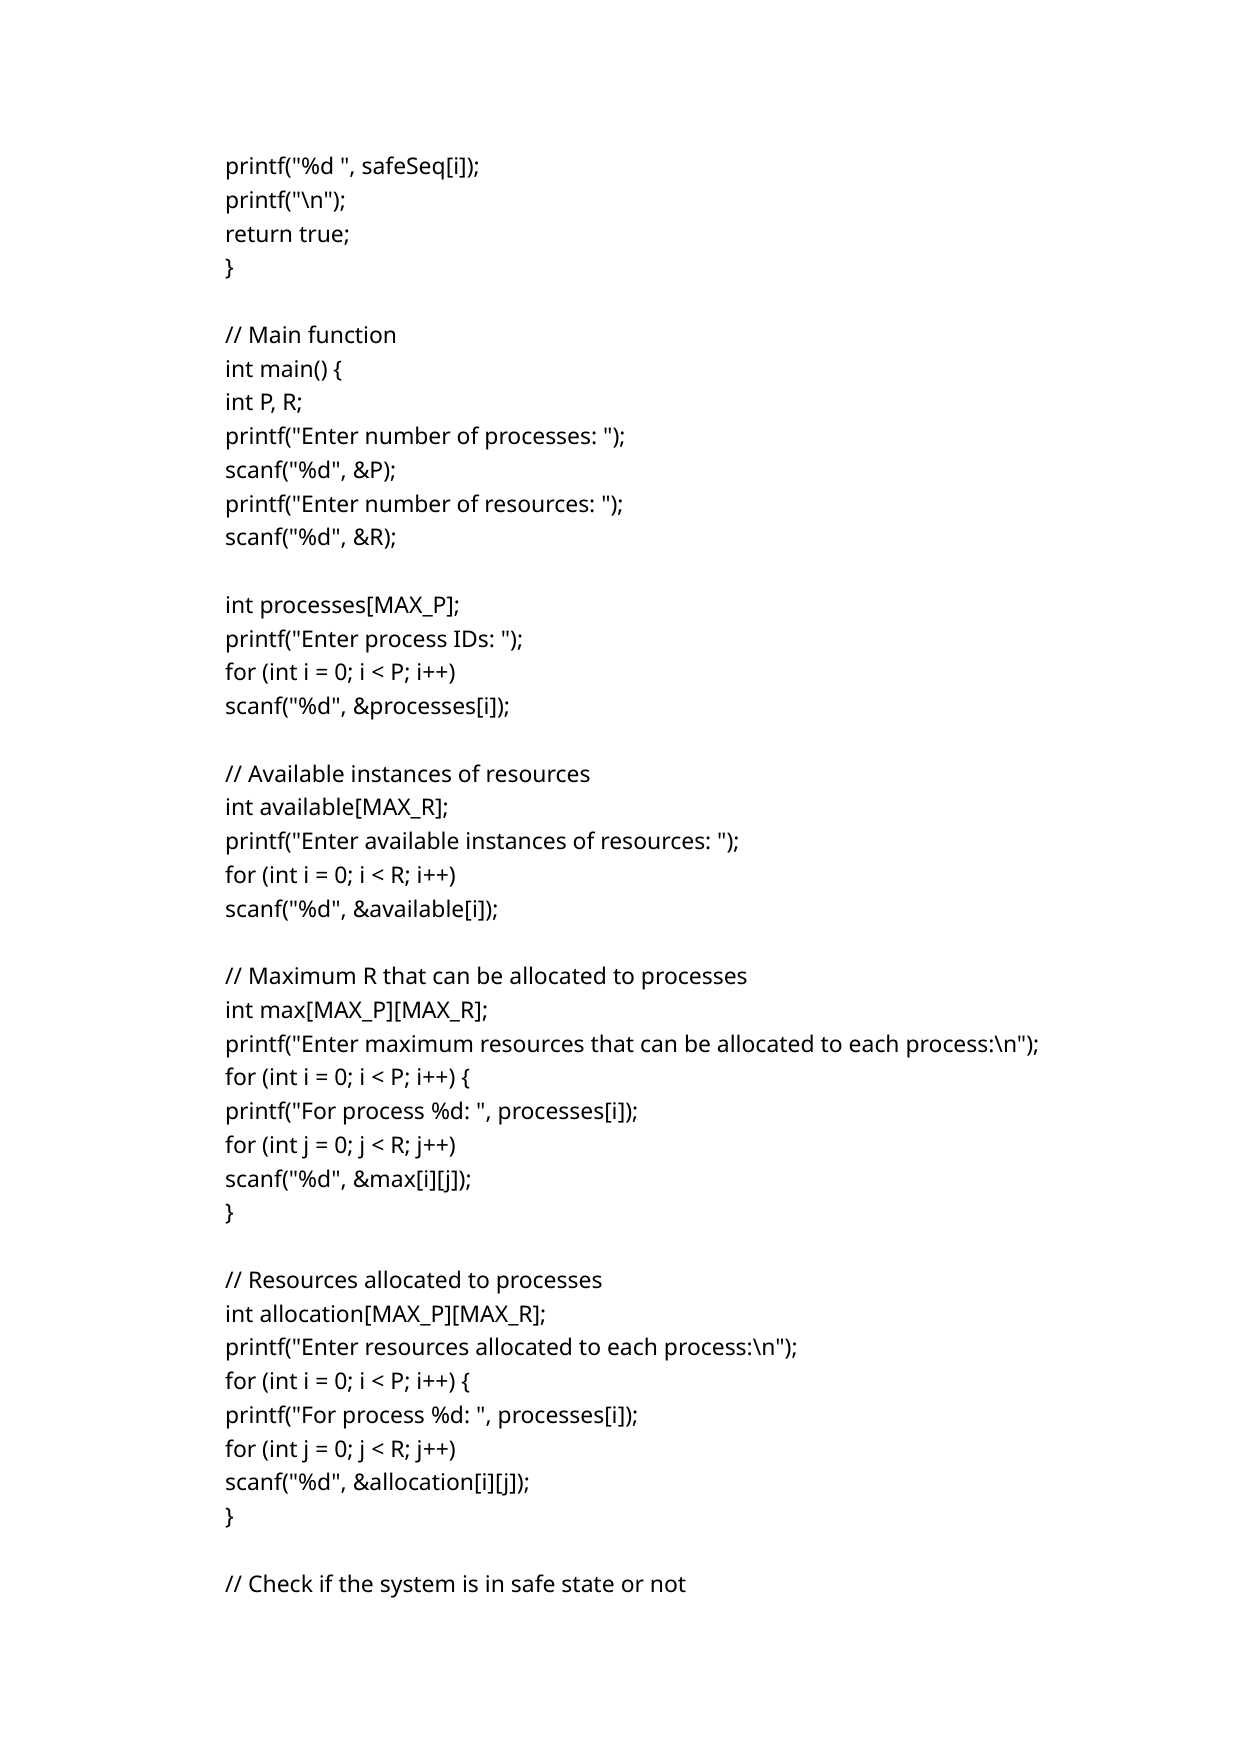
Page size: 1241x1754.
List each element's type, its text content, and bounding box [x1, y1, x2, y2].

list for (int i = 0; i < R; i++) [225, 859, 1090, 890]
list for (int i = 0; i < P; i++) [225, 656, 1090, 687]
list int processes[MAX_P]; [225, 589, 1090, 620]
list scanf("%d", &available[i]); [225, 892, 1090, 924]
list for (int i = 0; i < P; i++) { [225, 1061, 1090, 1092]
list } [225, 1196, 1090, 1227]
list printf("Enter resources allocated to each process:\n"); [225, 1331, 1090, 1362]
list // Check if the system is in safe state or not [225, 1567, 1090, 1599]
list // Maximum R that can be allocated to processes [225, 960, 1090, 991]
list // Main function [225, 319, 1090, 350]
list } [225, 251, 1090, 282]
list printf("Enter number of resources: "); [225, 487, 1090, 519]
list printf("For process %d: ", processes[i]); [225, 1399, 1090, 1430]
list scanf("%d", &processes[i]); [225, 690, 1090, 721]
list int P, R; [225, 386, 1090, 417]
list printf("Enter number of processes: "); [225, 420, 1090, 451]
list scanf("%d", &R); [225, 521, 1090, 552]
list printf("%d ", safeSeq[i]); [225, 150, 1090, 181]
list int allocation[MAX_P][MAX_R]; [225, 1297, 1090, 1329]
list printf("\n"); [225, 184, 1090, 215]
list int available[MAX_R]; [225, 791, 1090, 822]
list scanf("%d", &allocation[i][j]); [225, 1466, 1090, 1497]
list for (int j = 0; j < R; j++) [225, 1432, 1090, 1464]
list } [225, 1500, 1090, 1531]
list return true; [225, 217, 1090, 249]
list // Available instances of resources [225, 757, 1090, 789]
list scanf("%d", &P); [225, 454, 1090, 485]
list int max[MAX_P][MAX_R]; [225, 994, 1090, 1025]
list for (int j = 0; j < R; j++) [225, 1129, 1090, 1160]
list printf("Enter available instances of resources: "); [225, 825, 1090, 856]
list int main() { [225, 352, 1090, 384]
list printf("Enter process IDs: "); [225, 622, 1090, 654]
list printf("Enter maximum resources that can be allocated to each process:\n"); [225, 1027, 1090, 1059]
list for (int i = 0; i < P; i++) { [225, 1365, 1090, 1396]
list scanf("%d", &max[i][j]); [225, 1162, 1090, 1194]
list // Resources allocated to processes [225, 1264, 1090, 1295]
list printf("For process %d: ", processes[i]); [225, 1095, 1090, 1126]
